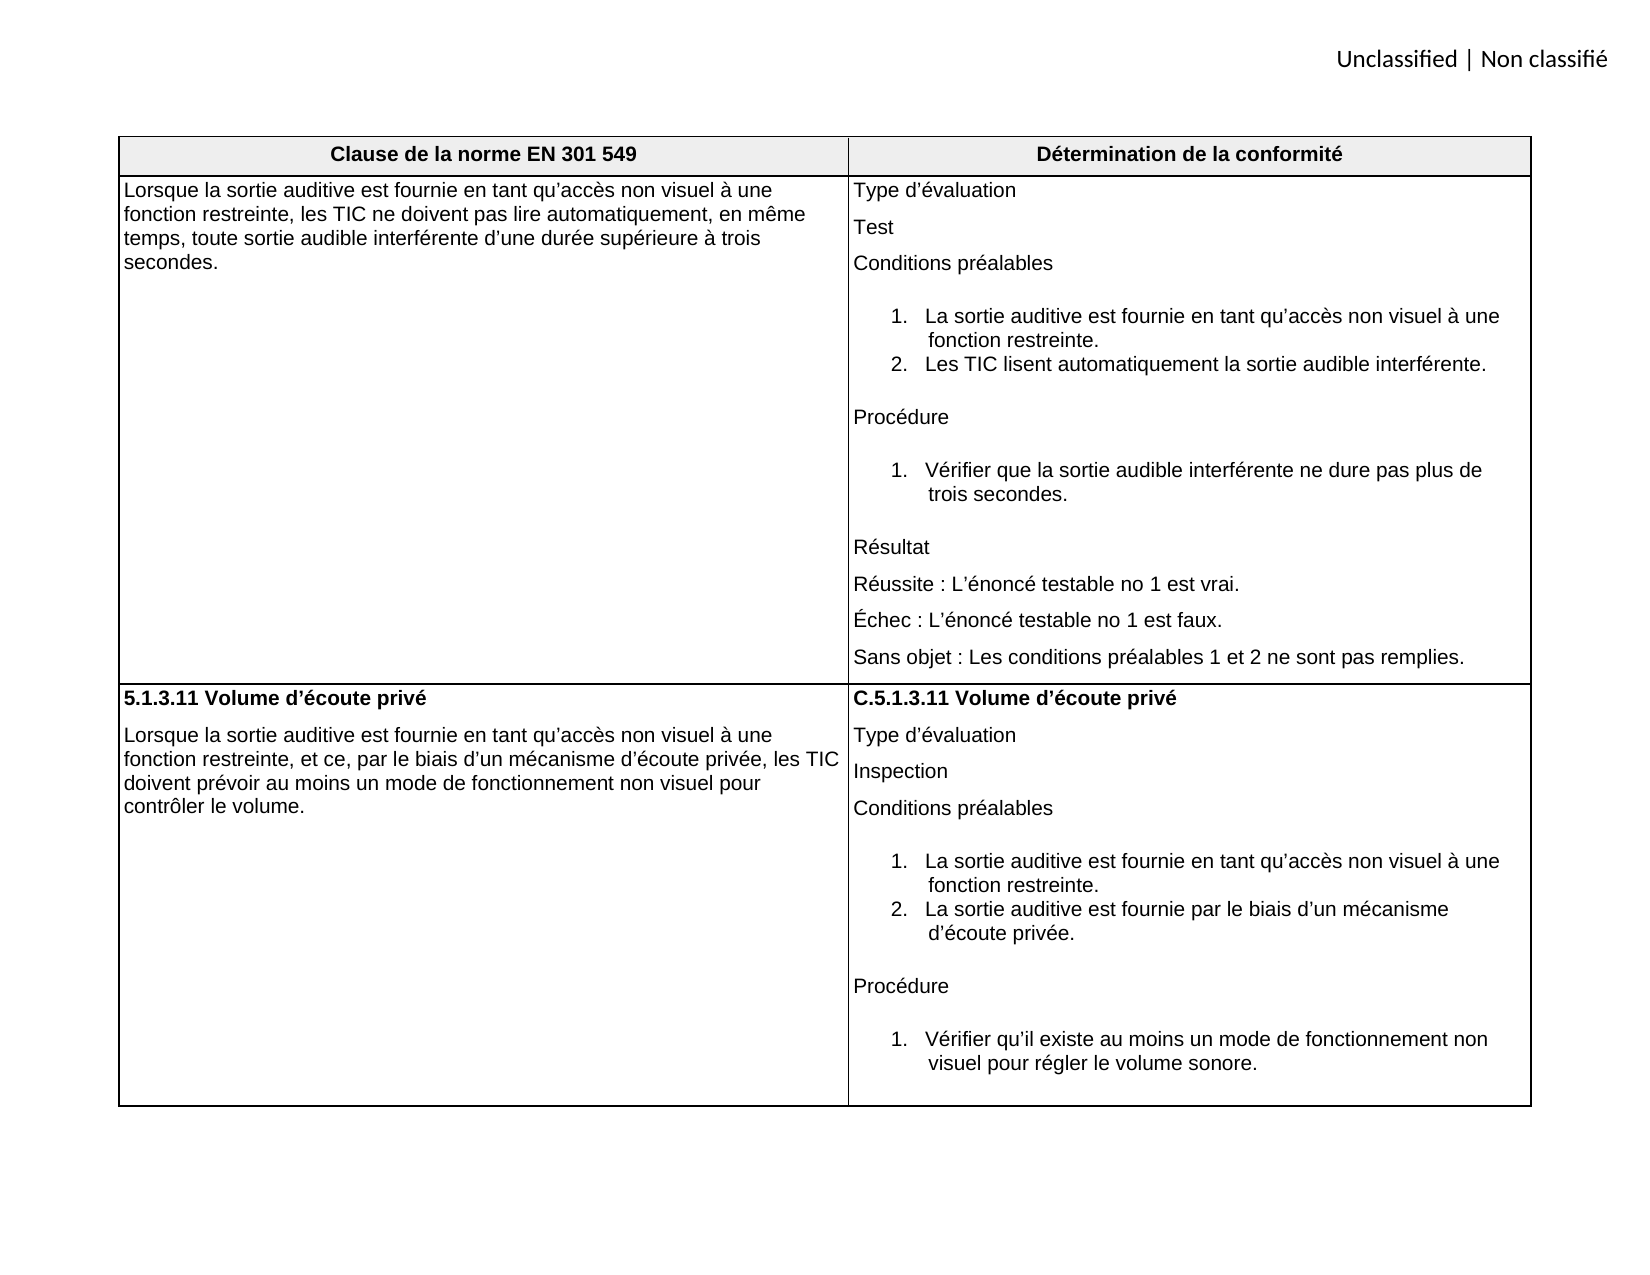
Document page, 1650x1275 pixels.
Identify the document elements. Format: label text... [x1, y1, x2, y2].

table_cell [120, 685, 848, 1105]
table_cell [120, 177, 848, 683]
table_header Détermination de la conformité [849, 137, 1530, 175]
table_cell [849, 685, 1530, 1105]
table_header Clause de la norme EN 301 549 [120, 137, 848, 175]
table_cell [849, 177, 1530, 683]
